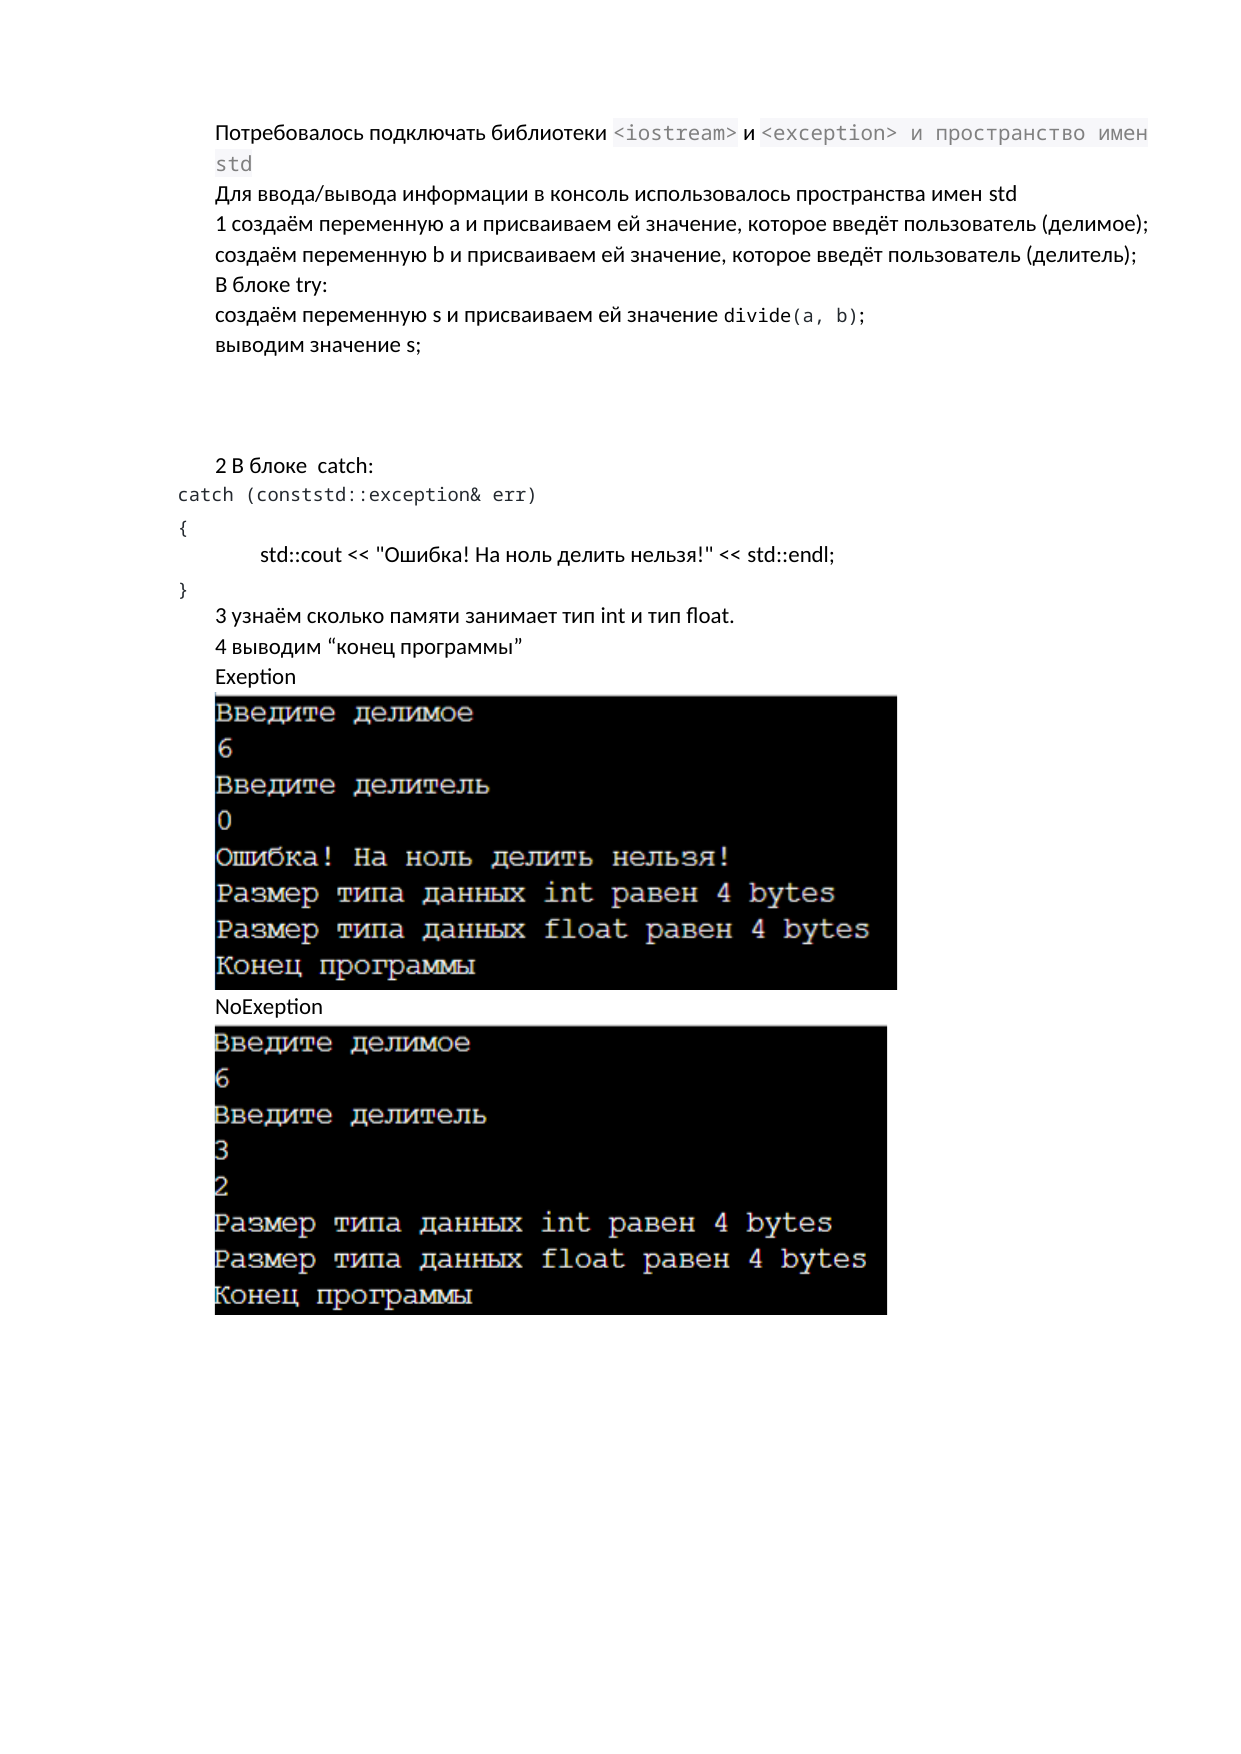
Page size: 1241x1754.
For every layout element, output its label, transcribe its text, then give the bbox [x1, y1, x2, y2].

picture [214, 692, 898, 990]
text 1 создаём переменную a и присваиваем ей значение, которое введёт пользователь (делимое); [215, 209, 1152, 238]
text 2 В блоке catch: [215, 451, 1152, 479]
text создаём переменную b и присваиваем ей значение, которое введёт пользователь (делитель); [215, 240, 1152, 268]
text создаём переменную s и присваиваем ей значение divide(a, b); [215, 300, 1152, 328]
text Потребовалось подключать библиотеки <iostream> и <exception> и пространство имен std [215, 118, 1152, 177]
text 3 узнаём сколько памяти занимает тип int и тип float. [215, 602, 1152, 630]
text { [177, 509, 1152, 540]
text } [177, 570, 1152, 602]
text NoExeption [215, 992, 1152, 1020]
text Exeption [215, 662, 1152, 690]
text Для ввода/вывода информации в консоль использовалось пространства имен std [215, 179, 1152, 207]
picture [214, 1022, 888, 1315]
text 4 выводим “конец программы” [215, 632, 1152, 660]
text catch (conststd::exception& err) [177, 481, 1152, 507]
text В блоке try: [215, 270, 1152, 298]
text выводим значение s; [215, 330, 1152, 358]
text std::cout << "Ошибка! На ноль делить нельзя!" << std::endl; [215, 540, 1152, 568]
